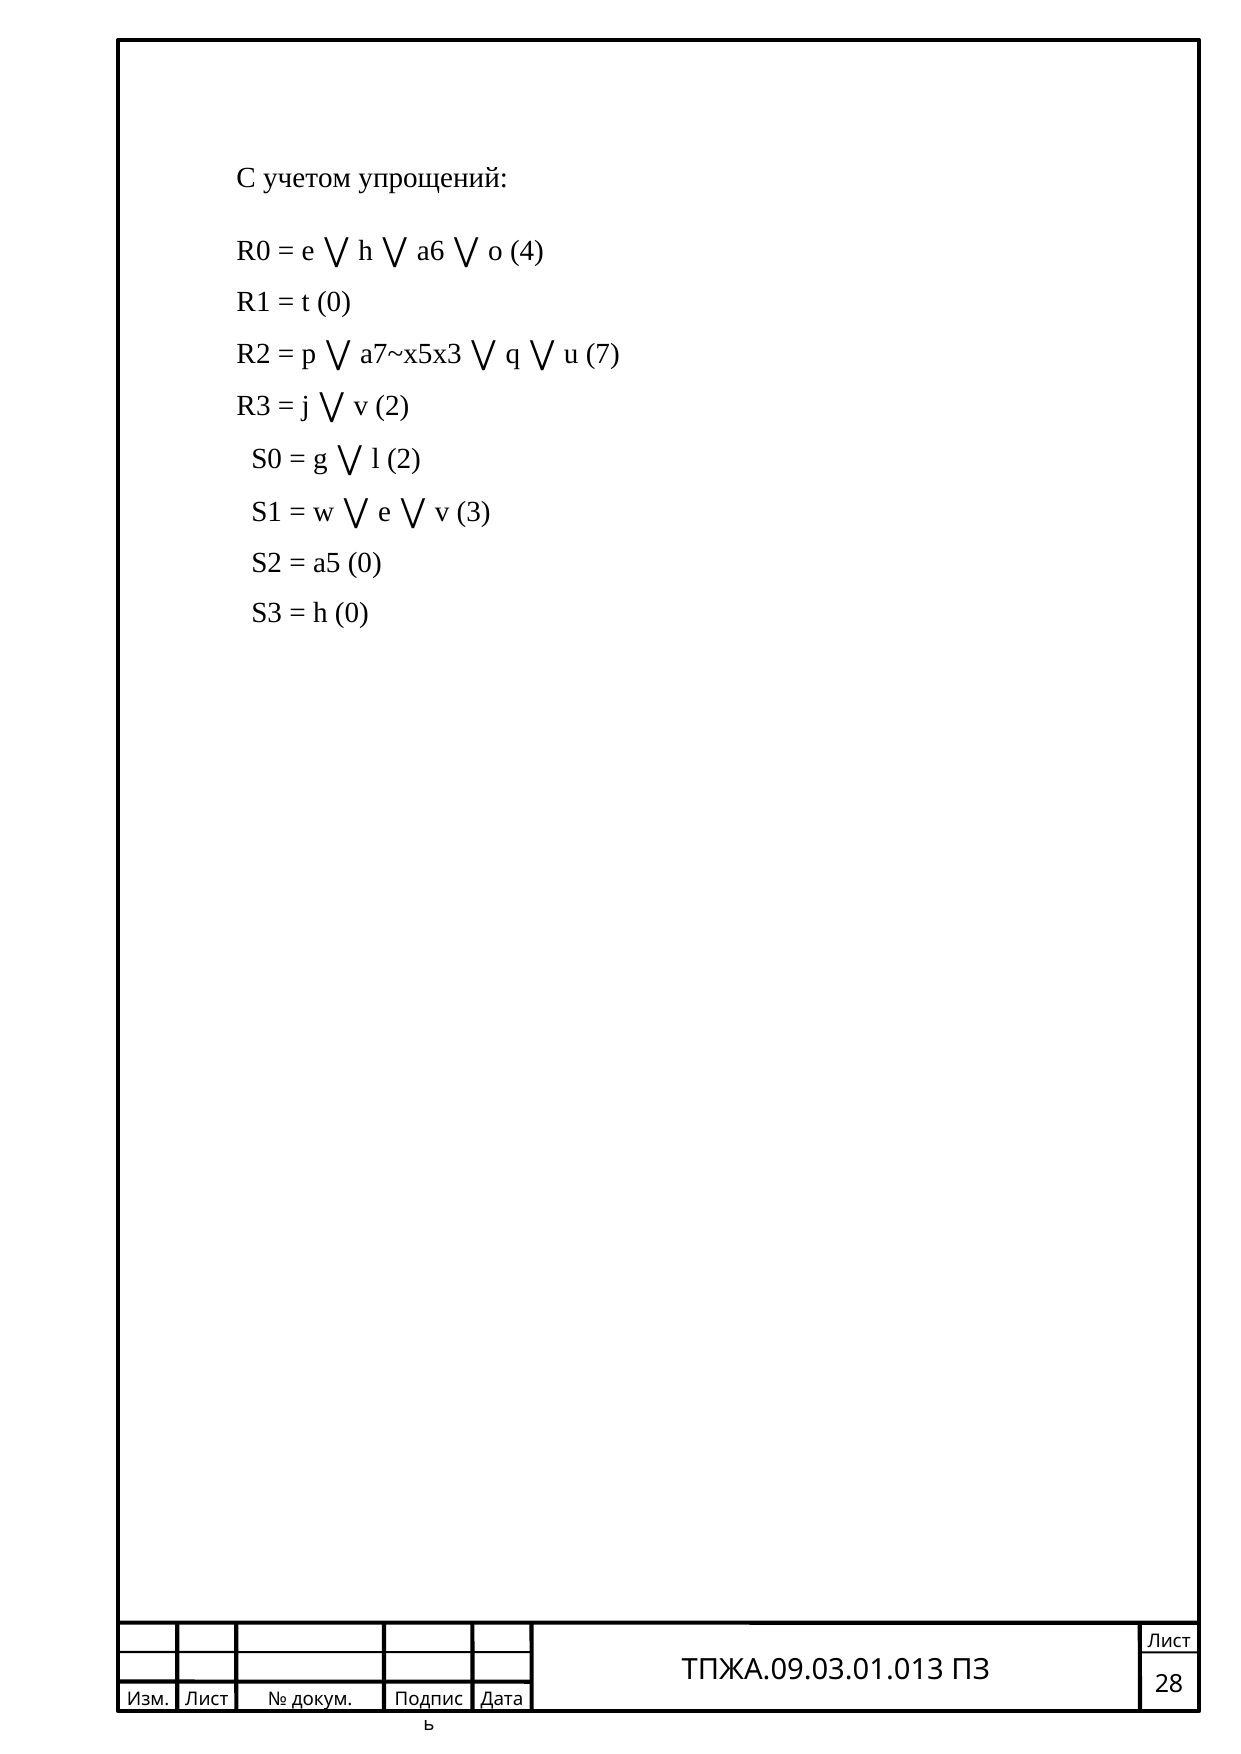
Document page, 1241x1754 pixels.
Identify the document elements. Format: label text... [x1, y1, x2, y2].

text S0 = g ⋁ l (2) [177, 440, 627, 475]
text R0 = e ⋁ h ⋁ a6 ⋁ o (4) [177, 231, 627, 266]
text S1 = w ⋁ e ⋁ v (3) [177, 492, 650, 528]
text S2 = a5 (0) [177, 545, 627, 579]
text R3 = j ⋁ v (2) [177, 387, 627, 422]
text S3 = h (0) [177, 596, 627, 629]
text С учетом упрощений: [177, 160, 1152, 193]
text R1 = t (0) [177, 284, 627, 317]
text R2 = p ⋁ a7~x5x3 ⋁ q ⋁ u (7) [177, 334, 627, 369]
